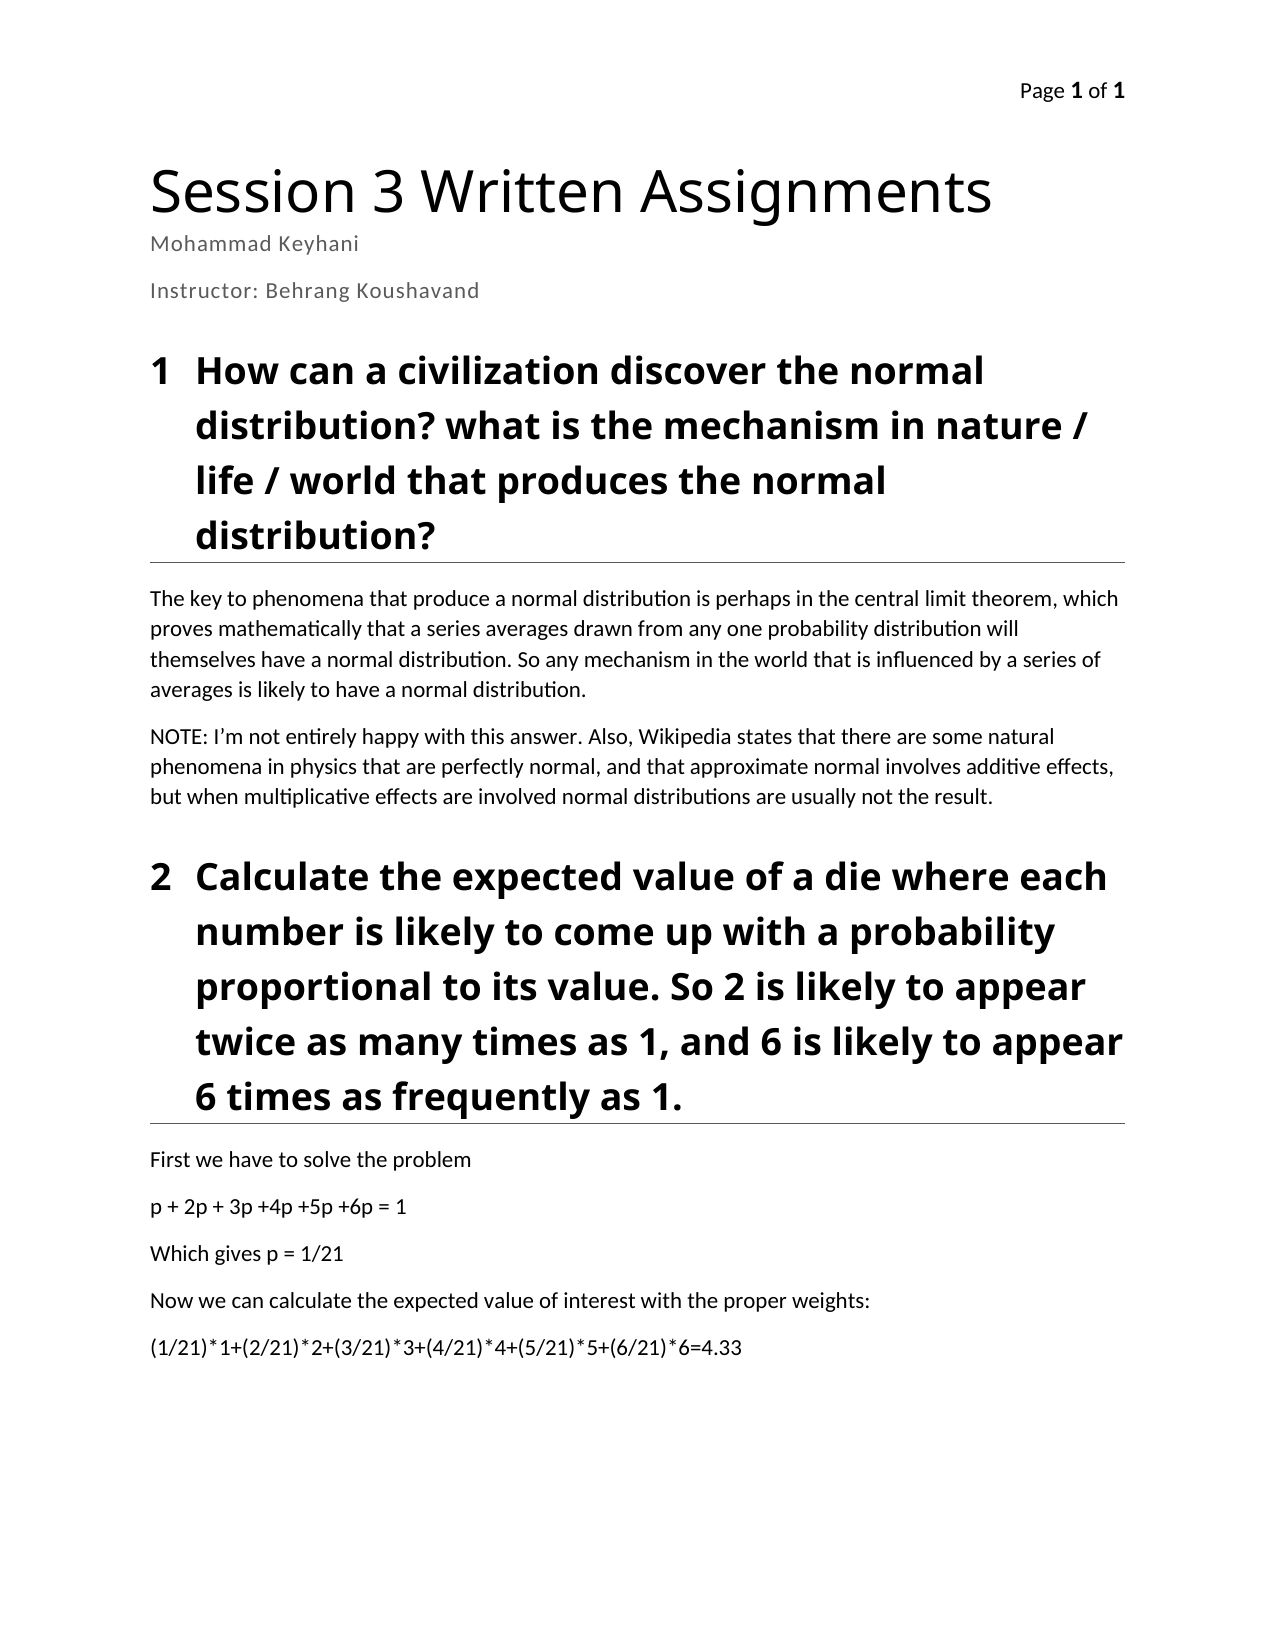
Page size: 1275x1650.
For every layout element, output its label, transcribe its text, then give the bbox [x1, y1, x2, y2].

subtitle Instructor: Behrang Koushavand [150, 276, 1125, 304]
subtitle Calculate the expected value of a die where each number is likely to come up with a probability proportional to its value. So 2 is likely to appear twice as many times as 1, and 6 is likely to appear 6 times as frequently as 1. [150, 850, 1125, 1123]
text NOTE: I’m not entirely happy with this answer. Also, Wikipedia states that there are some natural phenomena in physics that are perfectly normal, and that approximate normal involves additive effects, but when multiplicative effects are involved normal distributions are usually not the result. [150, 722, 1125, 810]
text The key to phenomena that produce a normal distribution is perhaps in the central limit theorem, which proves mathematically that a series averages drawn from any one probability distribution will themselves have a normal distribution. So any mechanism in the world that is influenced by a series of averages is likely to have a normal distribution. [150, 584, 1125, 703]
text First we have to solve the problem [150, 1145, 1125, 1173]
subtitle Mohammad Keyhani [150, 229, 1125, 257]
subtitle How can a civilization discover the normal distribution? what is the mechanism in nature / life / world that produces the normal distribution? [150, 344, 1125, 562]
text Which gives p = 1/21 [150, 1239, 1125, 1267]
text Now we can calculate the expected value of interest with the proper weights: [150, 1286, 1125, 1314]
text (1/21)*1+(2/21)*2+(3/21)*3+(4/21)*4+(5/21)*5+(6/21)*6=4.33 [150, 1333, 1125, 1361]
text p + 2p + 3p +4p +5p +6p = 1 [150, 1192, 1125, 1220]
title Session 3 Written Assignments [150, 150, 1125, 229]
